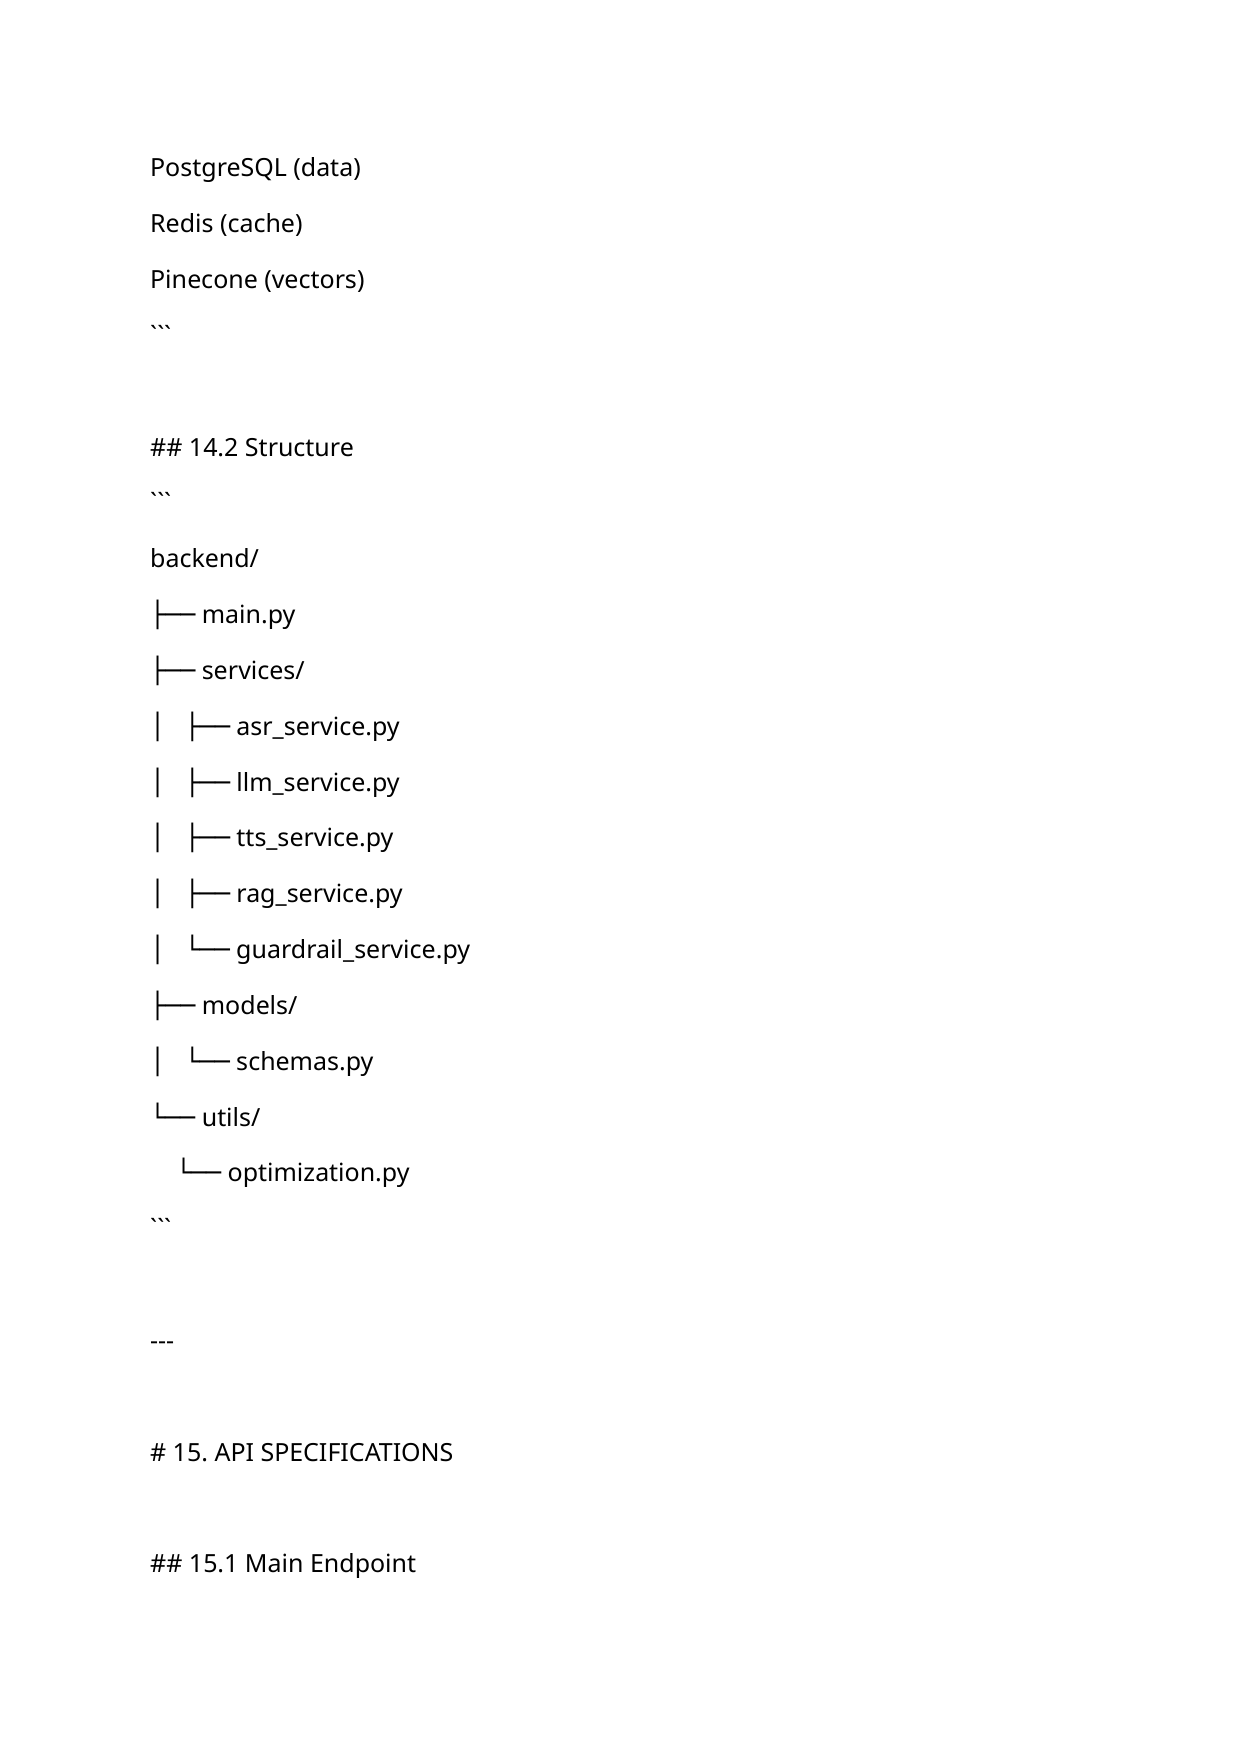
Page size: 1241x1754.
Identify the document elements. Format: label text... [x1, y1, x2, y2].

text --- [150, 1322, 1090, 1357]
text Redis (cache) [150, 206, 1090, 240]
text ├── main.py [150, 597, 1090, 631]
text │ └── schemas.py [150, 1043, 1090, 1077]
text │ ├── asr_service.py [150, 708, 1090, 742]
text └── optimization.py [150, 1155, 1090, 1189]
text ``` [150, 317, 1090, 352]
text backend/ [150, 541, 1090, 575]
text │ ├── rag_service.py [150, 876, 1090, 910]
text │ ├── tts_service.py [150, 820, 1090, 854]
text │ └── guardrail_service.py [150, 932, 1090, 966]
text # 15. API SPECIFICATIONS [150, 1434, 1090, 1468]
text ``` [150, 485, 1090, 519]
text ├── models/ [150, 987, 1090, 1022]
text ## 14.2 Structure [150, 429, 1090, 463]
text ├── services/ [150, 652, 1090, 687]
text ``` [150, 1211, 1090, 1245]
text │ ├── llm_service.py [150, 764, 1090, 798]
text └── utils/ [150, 1099, 1090, 1133]
text PostgreSQL (data) [150, 150, 1090, 184]
text Pinecone (vectors) [150, 262, 1090, 296]
text ## 15.1 Main Endpoint [150, 1546, 1090, 1580]
